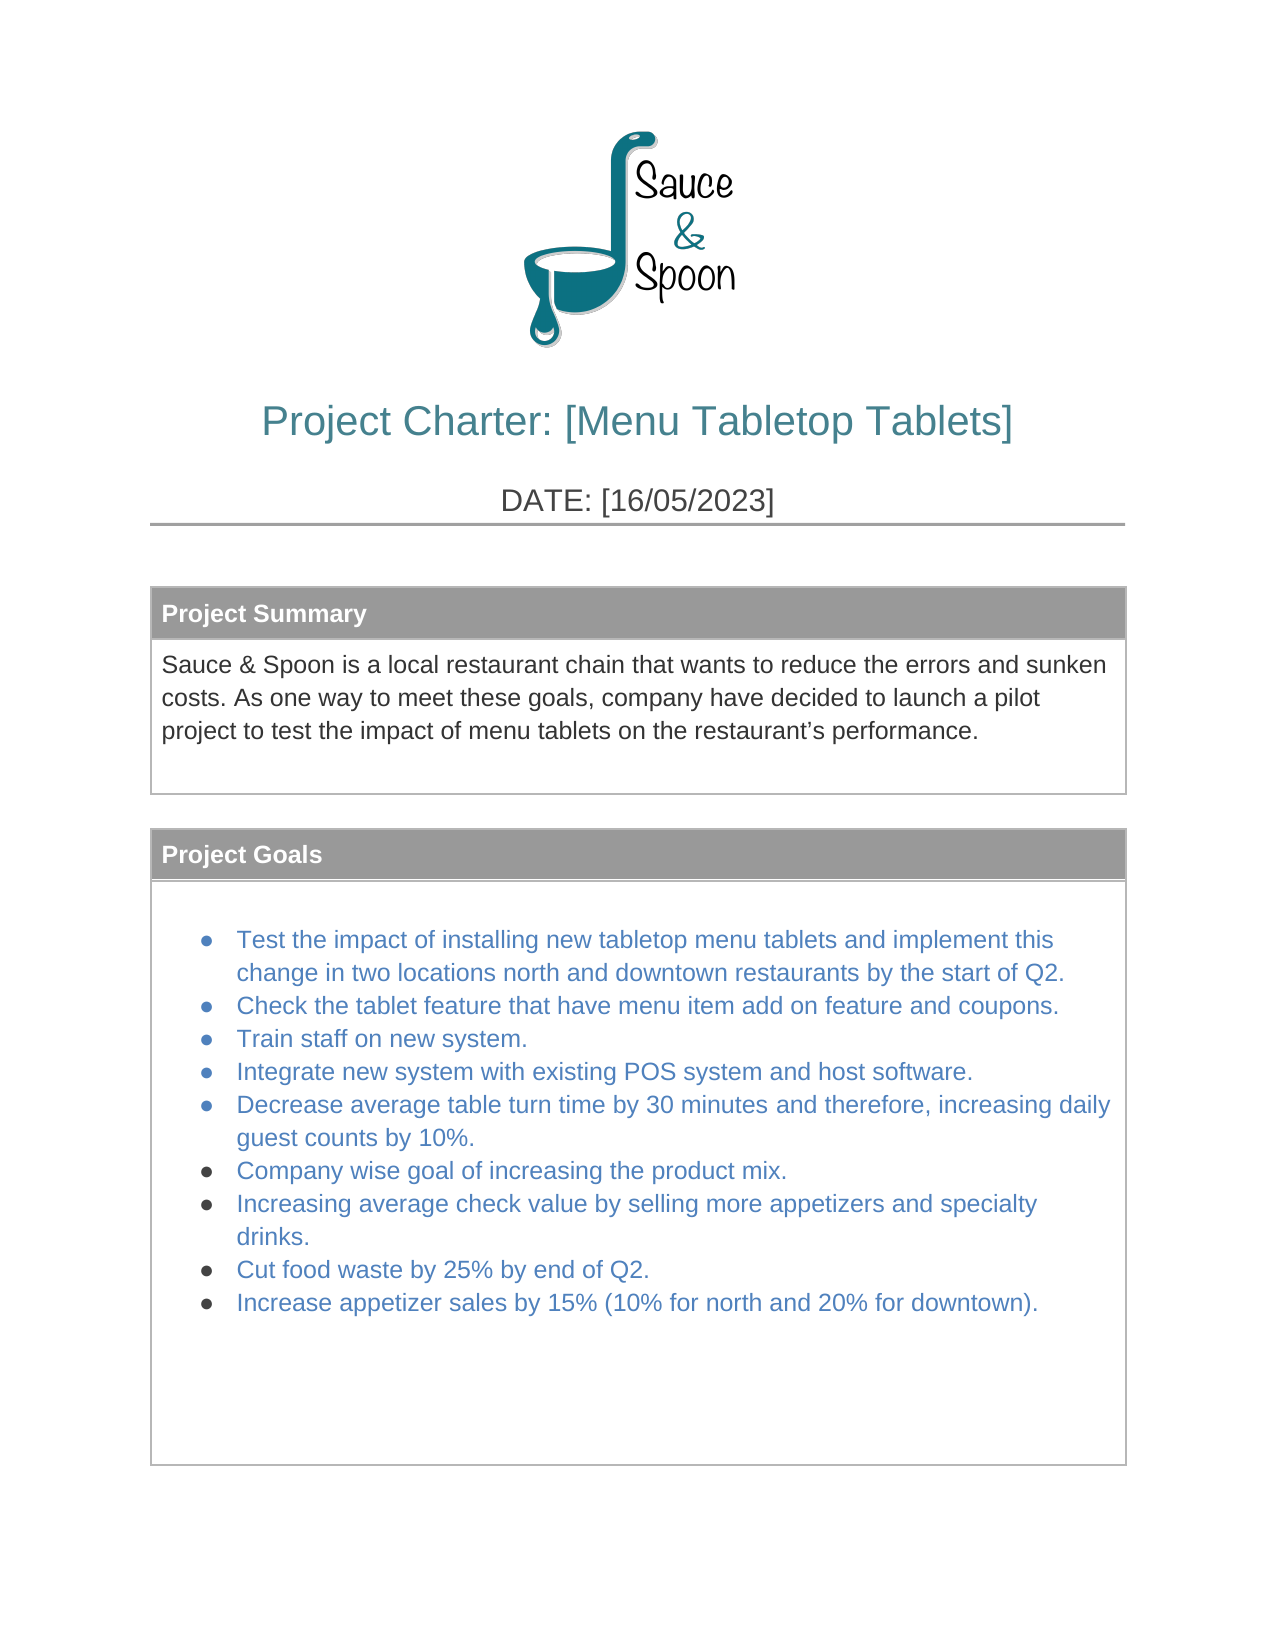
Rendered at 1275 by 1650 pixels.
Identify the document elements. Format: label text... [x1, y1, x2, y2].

text Project Charter: [Menu Tabletop Tablets] [112, 396, 1162, 444]
table_cell Test the impact of installing new tabletop menu tablets and implement this change in two locations north and downtown restaurants by the start of Q2. Check the tablet feature that have menu item add on feature and coupons. Train staff on new system. Integrate new system with existing POS system and host software. Decrease average table turn time by 30 minutes and therefore, increasing daily guest counts by 10%. Company wise goal of increasing the product mix. Increasing average check value by selling more appetizers and specialty drinks. Cut food waste by 25% by end of Q2. Increase appetizer sales by 15% (10% for north and 20% for downtown). [152, 882, 1125, 1464]
picture [485, 88, 790, 393]
text DATE: [16/05/2023] [112, 482, 1162, 517]
table_cell Sauce & Spoon is a local restaurant chain that wants to reduce the errors and sunken costs. As one way to meet these goals, company have decided to launch a pilot project to test the impact of menu tablets on the restaurant’s performance. [152, 640, 1125, 793]
table_header Project Summary [152, 588, 1125, 638]
table_header Project Goals [152, 830, 1125, 879]
